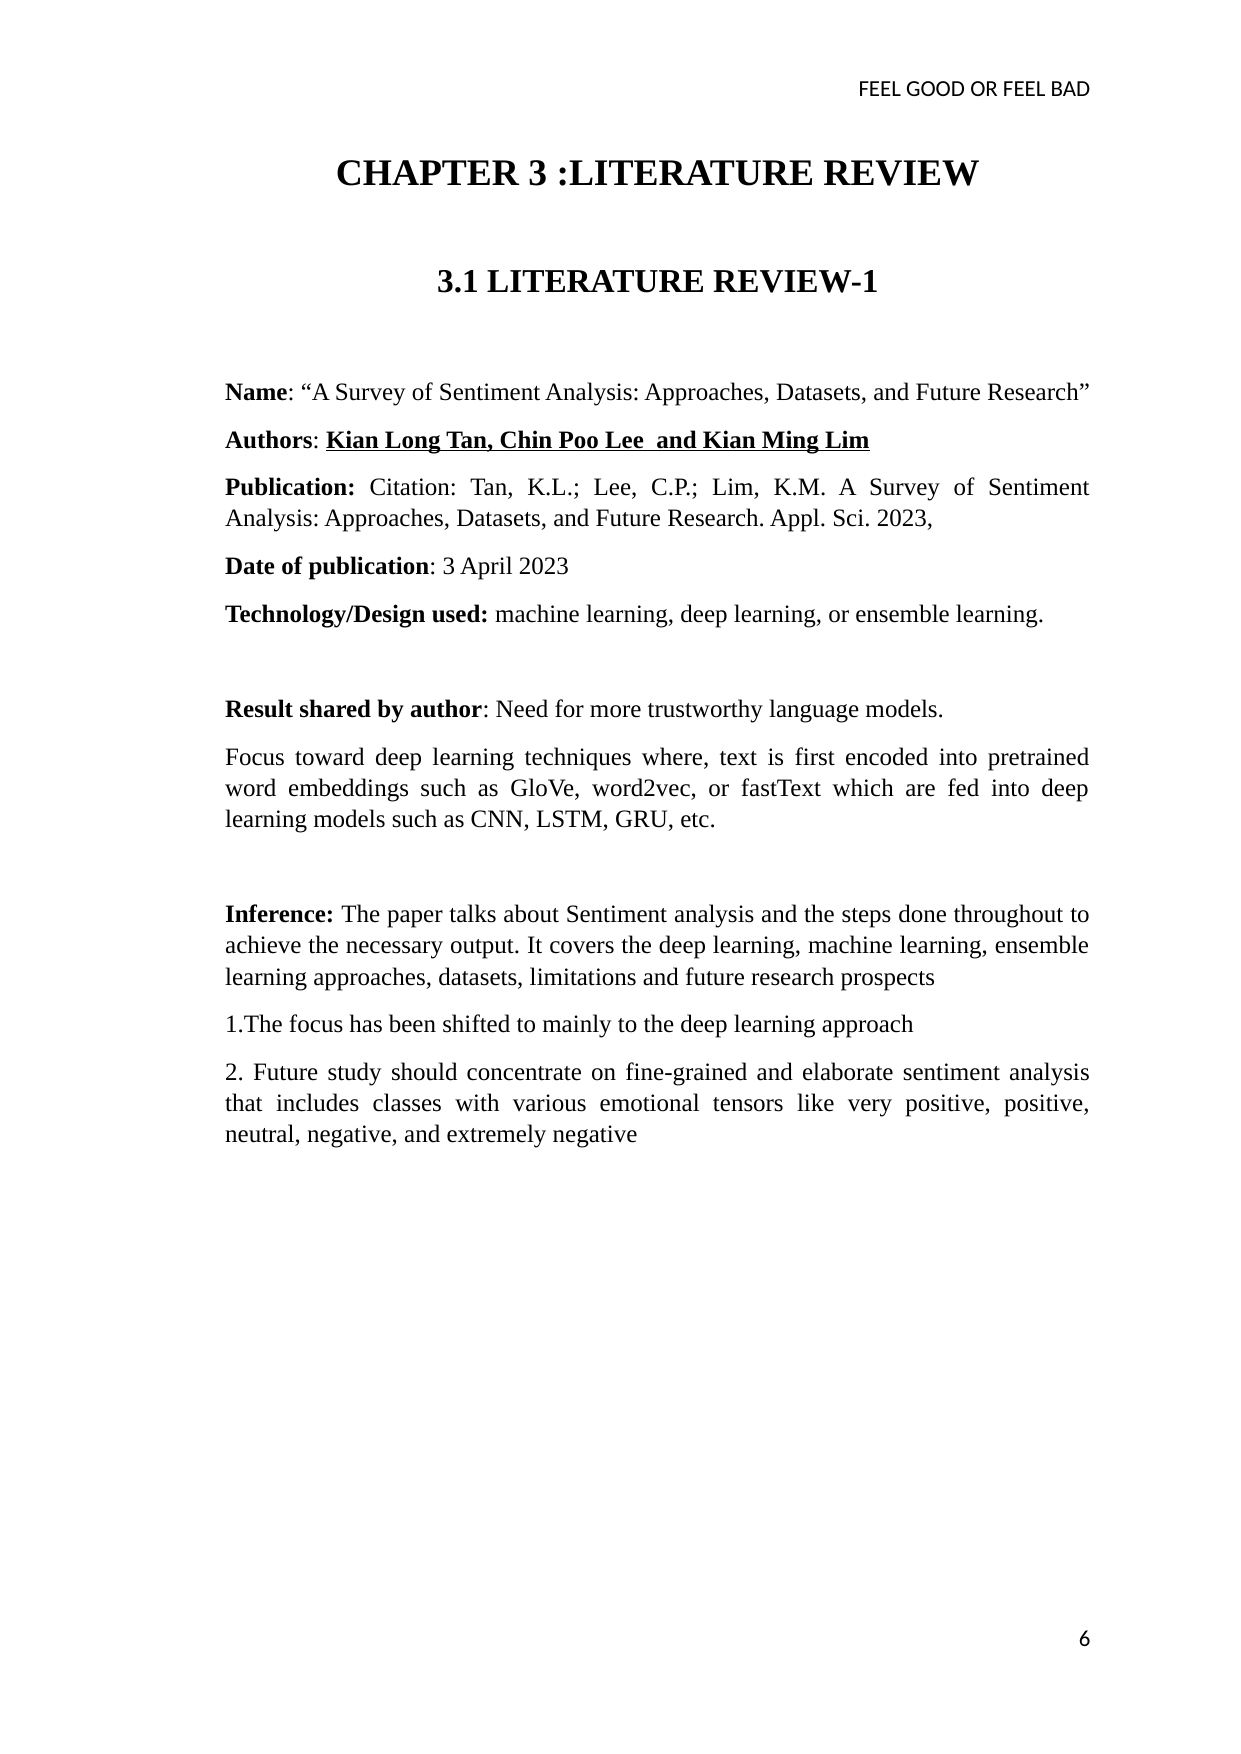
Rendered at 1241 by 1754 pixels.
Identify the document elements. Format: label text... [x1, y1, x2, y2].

text Technology/Design used: machine learning, deep learning, or ensemble learning. [225, 599, 1090, 628]
text CHAPTER 3 :LITERATURE REVIEW [225, 150, 1090, 193]
text Authors: Kian Long Tan, Chin Poo Lee and Kian Ming Lim [225, 425, 1090, 453]
text Date of publication: 3 April 2023 [225, 551, 1090, 580]
text Publication: Citation: Tan, K.L.; Lee, C.P.; Lim, K.M. A Survey of Sentiment Analysis: Approaches, Datasets, and Future Research. Appl. Sci. 2023, [225, 472, 1090, 532]
text 1.The focus has been shifted to mainly to the deep learning approach [225, 1009, 1090, 1038]
text Result shared by author: Need for more trustworthy language models. [225, 694, 1090, 723]
text Inference: The paper talks about Sentiment analysis and the steps done throughout to achieve the necessary output. It covers the deep learning, machine learning, ensemble learning approaches, datasets, limitations and future research prospects [225, 899, 1090, 990]
text Name: “A Survey of Sentiment Analysis: Approaches, Datasets, and Future Research” [225, 377, 1090, 406]
text 2. Future study should concentrate on fine-grained and elaborate sentiment analysis that includes classes with various emotional tensors like very positive, positive, neutral, negative, and extremely negative [225, 1057, 1090, 1148]
text Focus toward deep learning techniques where, text is first encoded into pretrained word embeddings such as GloVe, word2vec, or fastText which are fed into deep learning models such as CNN, LSTM, GRU, etc. [225, 742, 1090, 833]
text 3.1 LITERATURE REVIEW-1 [225, 261, 1090, 299]
